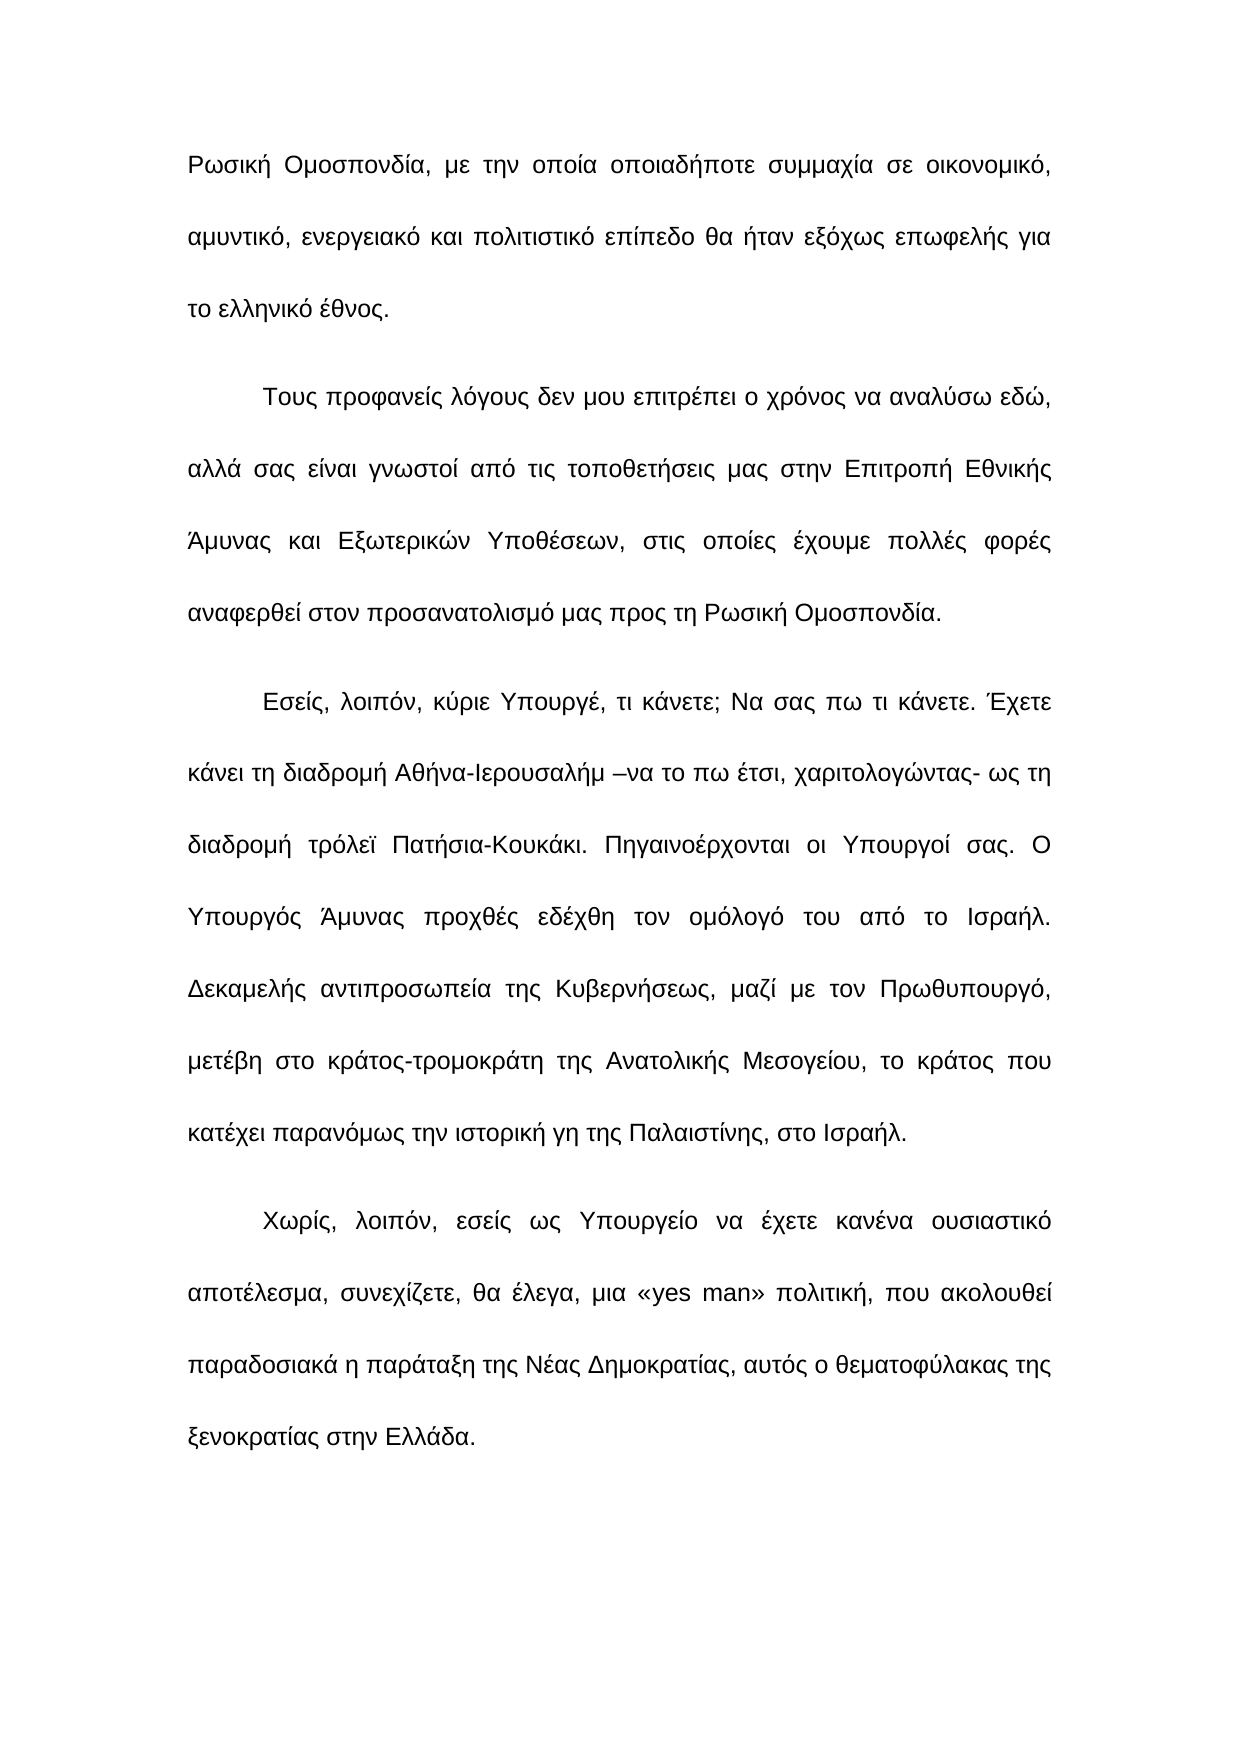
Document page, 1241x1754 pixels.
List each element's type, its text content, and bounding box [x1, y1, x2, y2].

text Εσείς, λοιπόν, κύριε Υπουργέ, τι κάνετε; Να σας πω τι κάνετε. Έχετε κάνει τη διαδρομή Αθήνα-Ιερουσαλήμ –να το πω έτσι, χαριτολογώντας- ως τη διαδρομή τρόλεϊ Πατήσια-Κουκάκι. Πηγαινοέρχονται οι Υπουργοί σας. Ο Υπουργός Άμυνας προχθές εδέχθη τον ομόλογό του από το Ισραήλ. Δεκαμελής αντιπροσωπεία της Κυβερνήσεως, μαζί με τον Πρωθυπουργό, μετέβη στο κράτος-τρομοκράτη της Ανατολικής Μεσογείου, το κράτος που κατέχει παρανόμως την ιστορική γη της Παλαιστίνης, στο Ισραήλ. [187, 686, 1053, 1146]
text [187, 150, 1053, 322]
text Τους προφανείς λόγους δεν μου επιτρέπει ο χρόνος να αναλύσω εδώ, αλλά σας είναι γνωστοί από τις τοποθετήσεις μας στην Επιτροπή Εθνικής Άμυνας και Εξωτερικών Υποθέσεων, στις οποίες έχουμε πολλές φορές αναφερθεί στον προσανατολισμό μας προς τη Ρωσική Ομοσπονδία. [187, 382, 1053, 627]
text Χωρίς, λοιπόν, εσείς ως Υπουργείο να έχετε κανένα ουσιαστικό αποτέλεσμα, συνεχίζετε, θα έλεγα, μια «yes man» πολιτική, που ακολουθεί παραδοσιακά η παράταξη της Νέας Δημοκρατίας, αυτός ο θεματοφύλακας της ξενοκρατίας στην Ελλάδα. [187, 1206, 1053, 1451]
